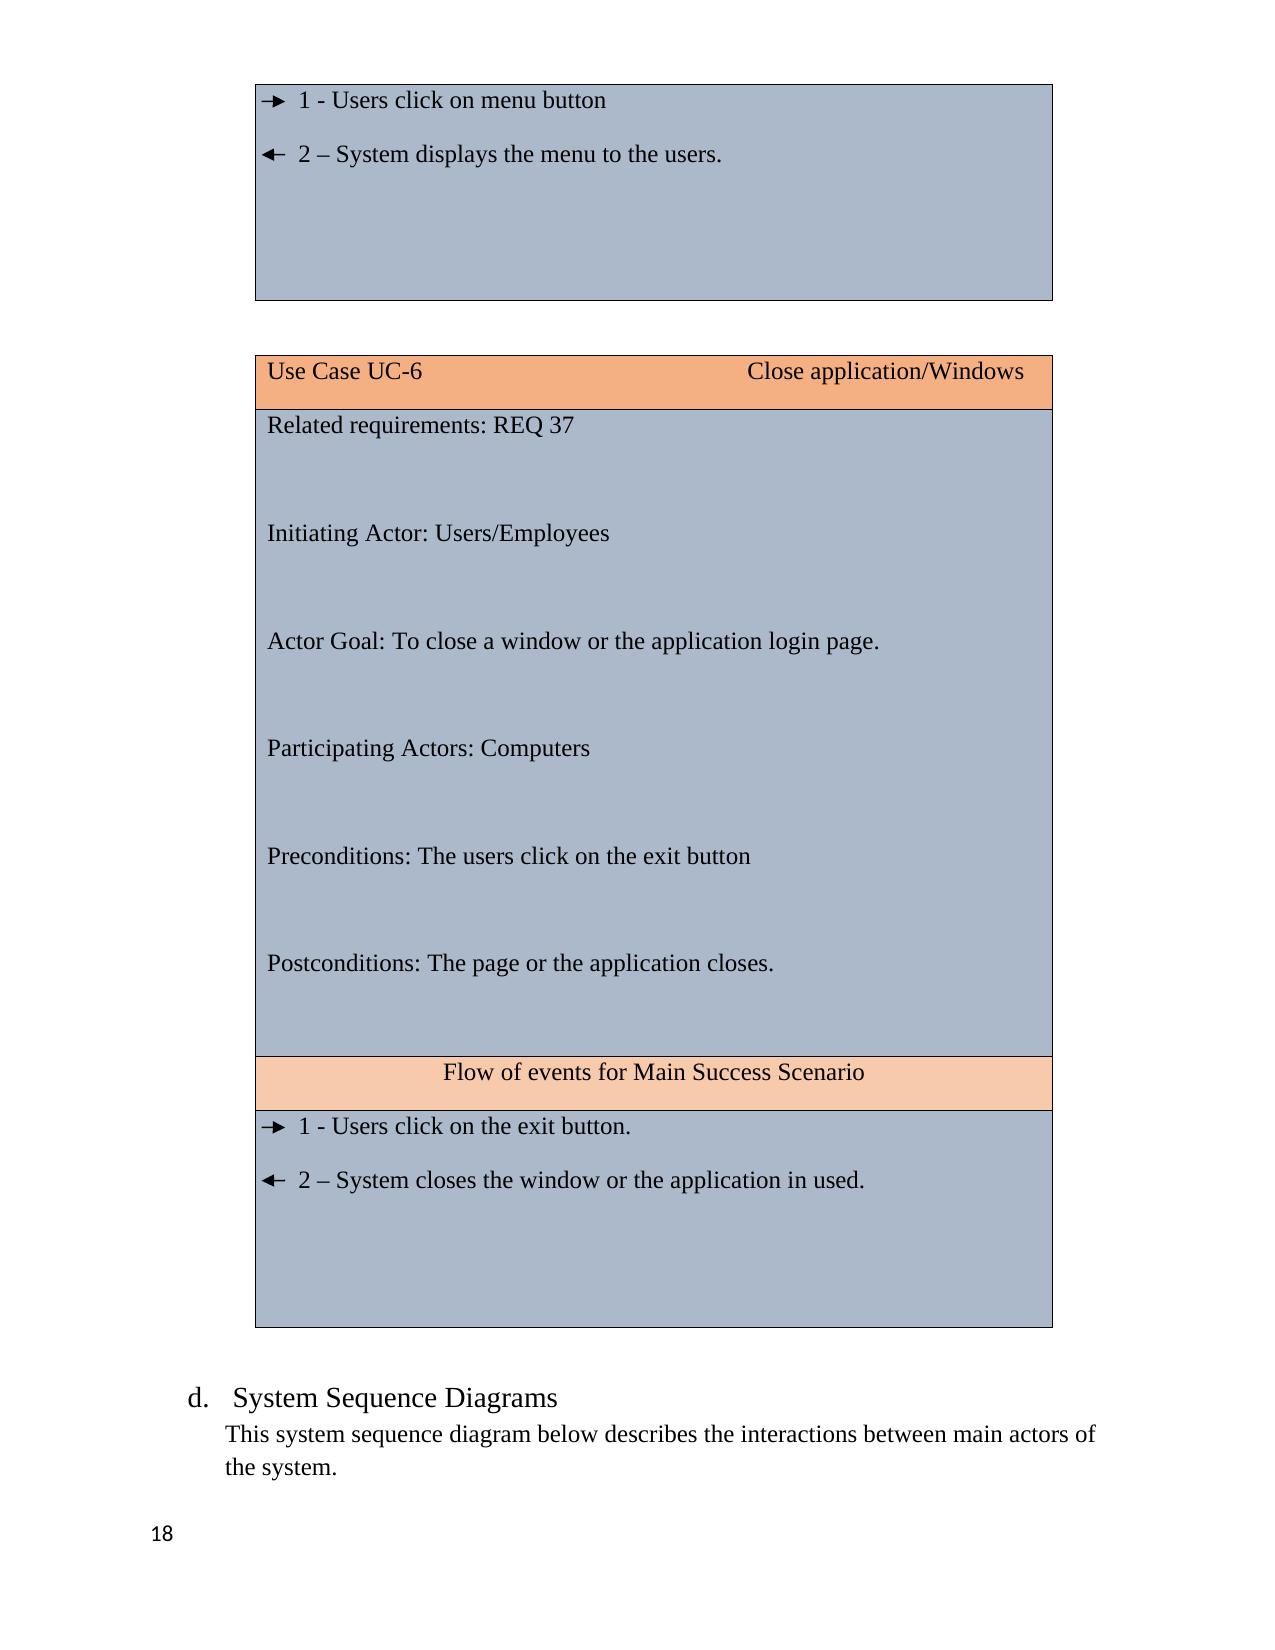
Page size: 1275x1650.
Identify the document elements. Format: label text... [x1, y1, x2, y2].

table_header Use Case UC-6 Close application/Windows [256, 356, 1052, 409]
list System Sequence Diagrams [187, 1381, 1125, 1414]
table_cell Flow of events for Main Success Scenario [256, 1057, 1052, 1110]
table_cell 1 - Users click on menu button 2 – System displays the menu to the users. [256, 85, 1052, 300]
table_cell Related requirements: REQ 37 Initiating Actor: Users/Employees Actor Goal: To close a window or the application login page. Participating Actors: Computers Preconditions: The users click on the exit button Postconditions: The page or the application closes. [256, 410, 1052, 1056]
list This system sequence diagram below describes the interactions between main actors of the system. [225, 1419, 1125, 1481]
table_cell 1 - Users click on the exit button. 2 – System closes the window or the application in used. [256, 1111, 1052, 1327]
